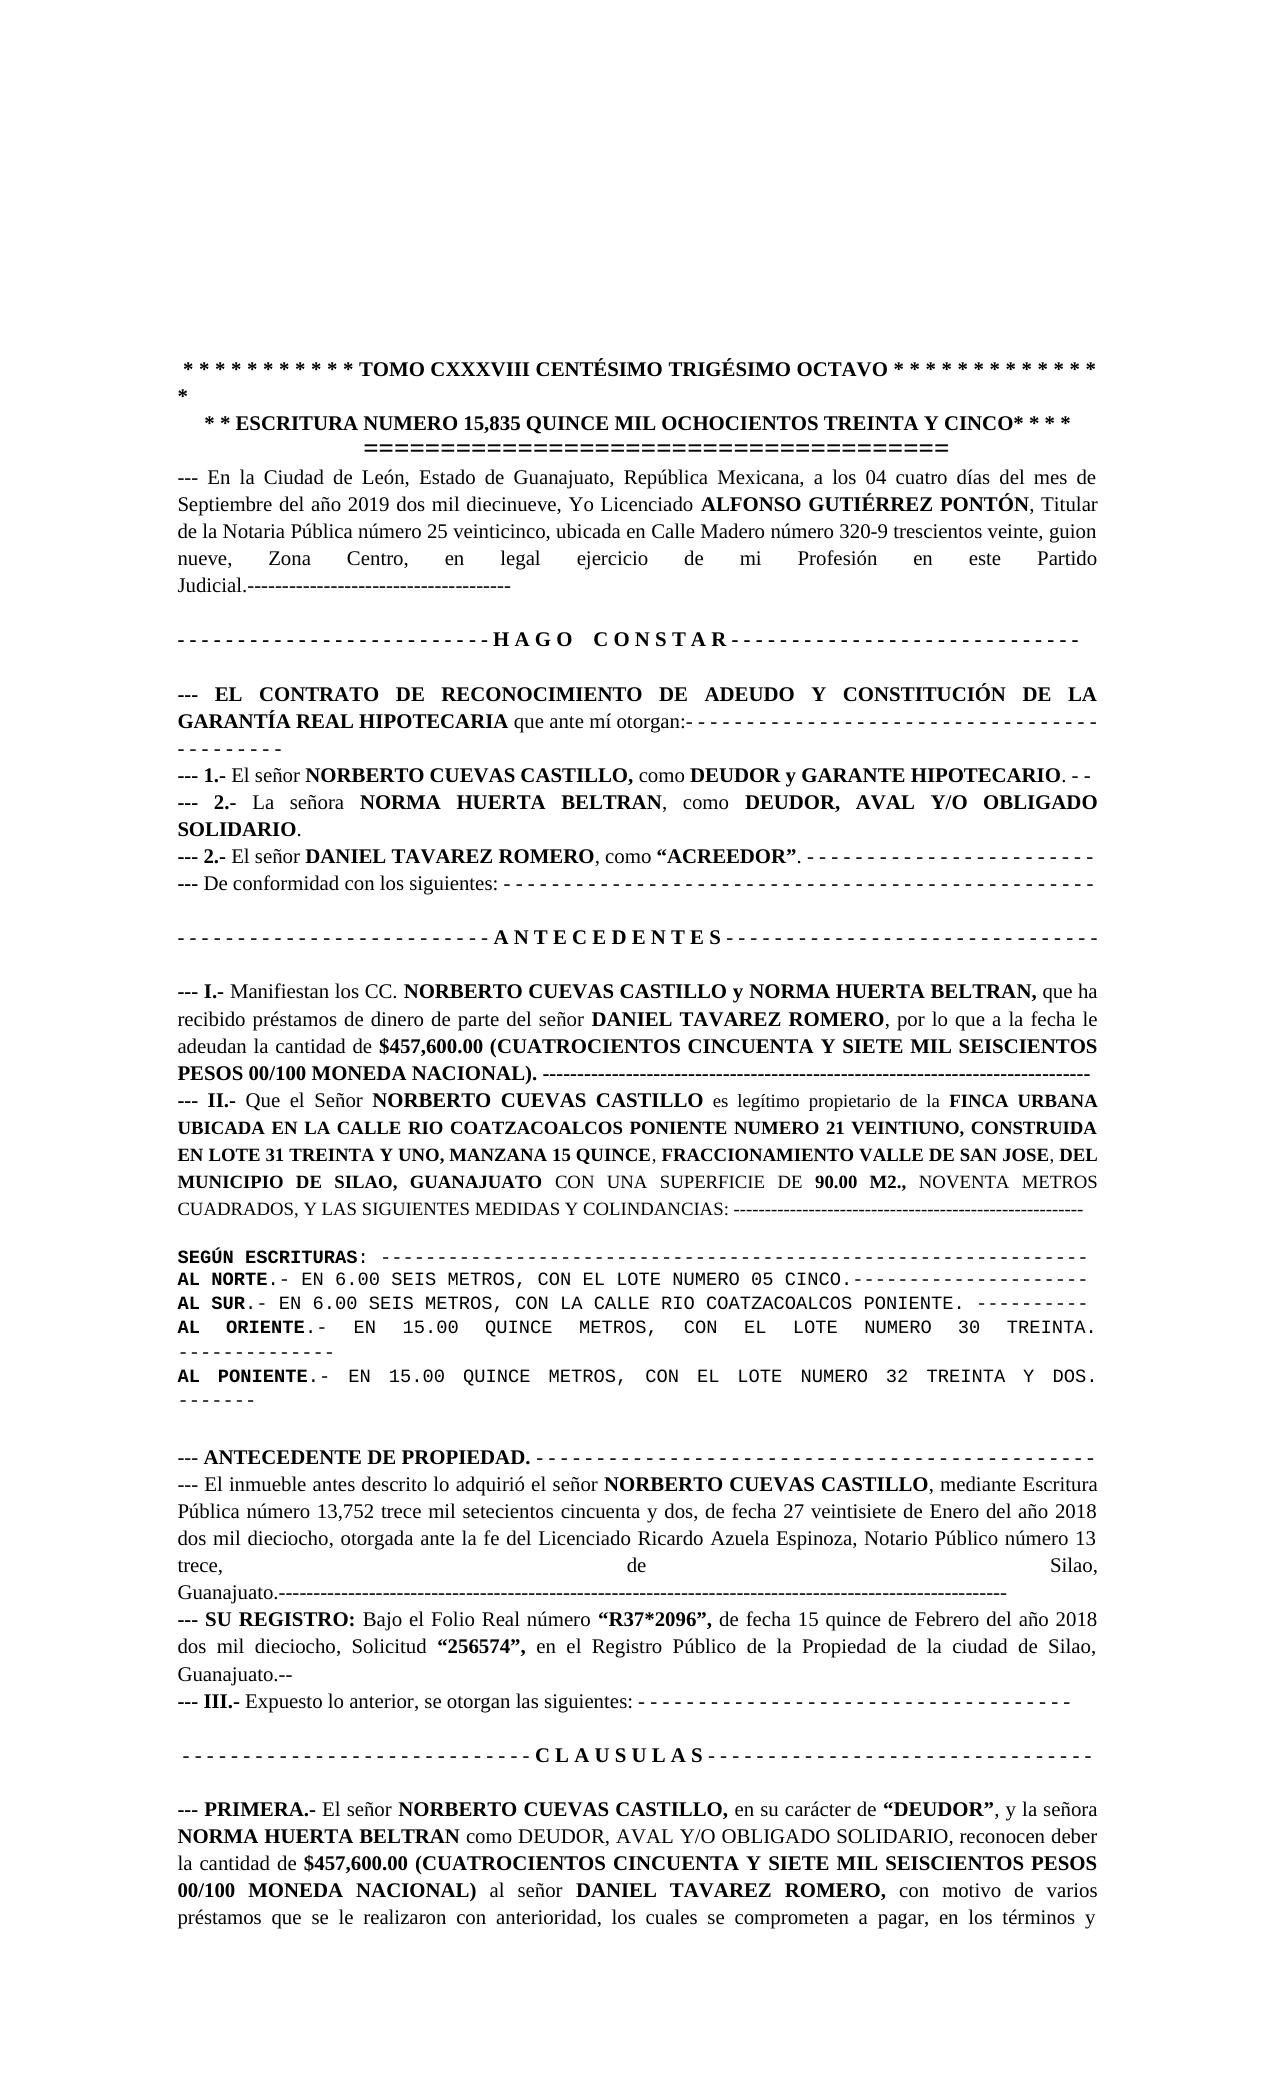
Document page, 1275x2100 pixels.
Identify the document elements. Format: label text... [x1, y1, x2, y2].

text SEGÚN ESCRITURAS: --------------------------------------------------------------- [177, 1248, 1098, 1269]
text AL NORTE.- EN 6.00 SEIS METROS, CON EL LOTE NUMERO 05 CINCO.--------------------- [177, 1269, 1098, 1291]
text * * ESCRITURA NUMERO 15,835 QUINCE MIL OCHOCIENTOS TREINTA Y CINCO* * * * [177, 408, 1098, 436]
text --- I.- Manifiestan los CC. NORBERTO CUEVAS CASTILLO y NORMA HUERTA BELTRAN, que ha recibido préstamos de dinero de parte del señor DANIEL TAVAREZ ROMERO, por lo que a la fecha le adeudan la cantidad de $457,600.00 (CUATROCIENTOS CINCUENTA Y SIETE MIL SEISCIENTOS PESOS 00/100 MONEDA NACIONAL). ------------------------------------------------------------------------------- [177, 977, 1098, 1086]
text - - - - - - - - - - - - - - - - - - - - - - - - - - - - - C L A U S U L A S - - - - - - - - - - - - - - - - - - - - - - - - - - - - - - - - [177, 1741, 1098, 1768]
text - - - - - - - - - - - - - - - - - - - - - - - - - - H A G O C O N S T A R - - - - - - - - - - - - - - - - - - - - - - - - - - - - - [177, 625, 1098, 652]
text AL SUR.- EN 6.00 SEIS METROS, CON LA CALLE RIO COATZACOALCOS PONIENTE. ---------- [177, 1294, 1098, 1315]
text --- 2.- El señor DANIEL TAVAREZ ROMERO, como “ACREEDOR”. - - - - - - - - - - - - - - - - - - - - - - - - [177, 842, 1098, 869]
text * * * * * * * * * * * TOMO CXXXVIII CENTÉSIMO TRIGÉSIMO OCTAVO * * * * * * * * * * * * * * [177, 354, 1098, 408]
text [177, 1795, 1098, 1930]
text AL PONIENTE.- EN 15.00 QUINCE METROS, CON EL LOTE NUMERO 32 TREINTA Y DOS. ------- [177, 1367, 1098, 1412]
text AL ORIENTE.- EN 15.00 QUINCE METROS, CON EL LOTE NUMERO 30 TREINTA. -------------- [177, 1318, 1098, 1364]
text ====================================== [215, 436, 1098, 463]
text --- 2.- La señora NORMA HUERTA BELTRAN, como DEUDOR, AVAL Y/O OBLIGADO SOLIDARIO. [177, 788, 1098, 842]
text --- EL CONTRATO DE RECONOCIMIENTO DE ADEUDO Y CONSTITUCIÓN DE LA GARANTÍA REAL HIPOTECARIA que ante mí otorgan:- - - - - - - - - - - - - - - - - - - - - - - - - - - - - - - - - - - - - - - - - - - [177, 679, 1098, 761]
text --- III.- Expuesto lo anterior, se otorgan las siguientes: - - - - - - - - - - - - - - - - - - - - - - - - - - - - - - - - - - - - [177, 1686, 1098, 1713]
text - - - - - - - - - - - - - - - - - - - - - - - - - - A N T E C E D E N T E S - - - - - - - - - - - - - - - - - - - - - - - - - - - - - - - [177, 923, 1098, 950]
text --- SU REGISTRO: Bajo el Folio Real número “R37*2096”, de fecha 15 quince de Febrero del año 2018 dos mil dieciocho, Solicitud “256574”, en el Registro Público de la Propiedad de la ciudad de Silao, Guanajuato.-- [177, 1605, 1098, 1686]
text --- II.- Que el Señor NORBERTO CUEVAS CASTILLO es legítimo propietario de la FINCA URBANA UBICADA EN LA CALLE RIO COATZACOALCOS PONIENTE NUMERO 21 VEINTIUNO, CONSTRUIDA EN LOTE 31 TREINTA Y UNO, MANZANA 15 QUINCE, FRACCIONAMIENTO VALLE DE SAN JOSE, DEL MUNICIPIO DE SILAO, GUANAJUATO CON UNA SUPERFICIE DE 90.00 M2., NOVENTA METROS CUADRADOS, Y LAS SIGUIENTES MEDIDAS Y COLINDANCIAS: -------------------------------------------------------- [177, 1086, 1098, 1221]
text --- En la Ciudad de León, Estado de Guanajuato, República Mexicana, a los 04 cuatro días del mes de Septiembre del año 2019 dos mil diecinueve, Yo Licenciado ALFONSO GUTIÉRREZ PONTÓN, Titular de la Notaria Pública número 25 veinticinco, ubicada en Calle Madero número 320-9 trescientos veinte, guion nueve, Zona Centro, en legal ejercicio de mi Profesión en este Partido Judicial.-------------------------------------- [177, 463, 1098, 598]
text --- De conformidad con los siguientes: - - - - - - - - - - - - - - - - - - - - - - - - - - - - - - - - - - - - - - - - - - - - - - - - - [177, 869, 1098, 896]
text --- ANTECEDENTE DE PROPIEDAD. - - - - - - - - - - - - - - - - - - - - - - - - - - - - - - - - - - - - - - - - - - - - - - --- El inmueble antes descrito lo adquirió el señor NORBERTO CUEVAS CASTILLO, mediante Escritura Pública número 13,752 trece mil setecientos cincuenta y dos, de fecha 27 veintisiete de Enero del año 2018 dos mil dieciocho, otorgada ante la fe del Licenciado Ricardo Azuela Espinoza, Notario Público número 13 trece, de Silao, Guanajuato.--------------------------------------------------------------------------------------------------------- [177, 1443, 1098, 1605]
text --- 1.- El señor NORBERTO CUEVAS CASTILLO, como DEUDOR y GARANTE HIPOTECARIO. - - [177, 761, 1098, 788]
